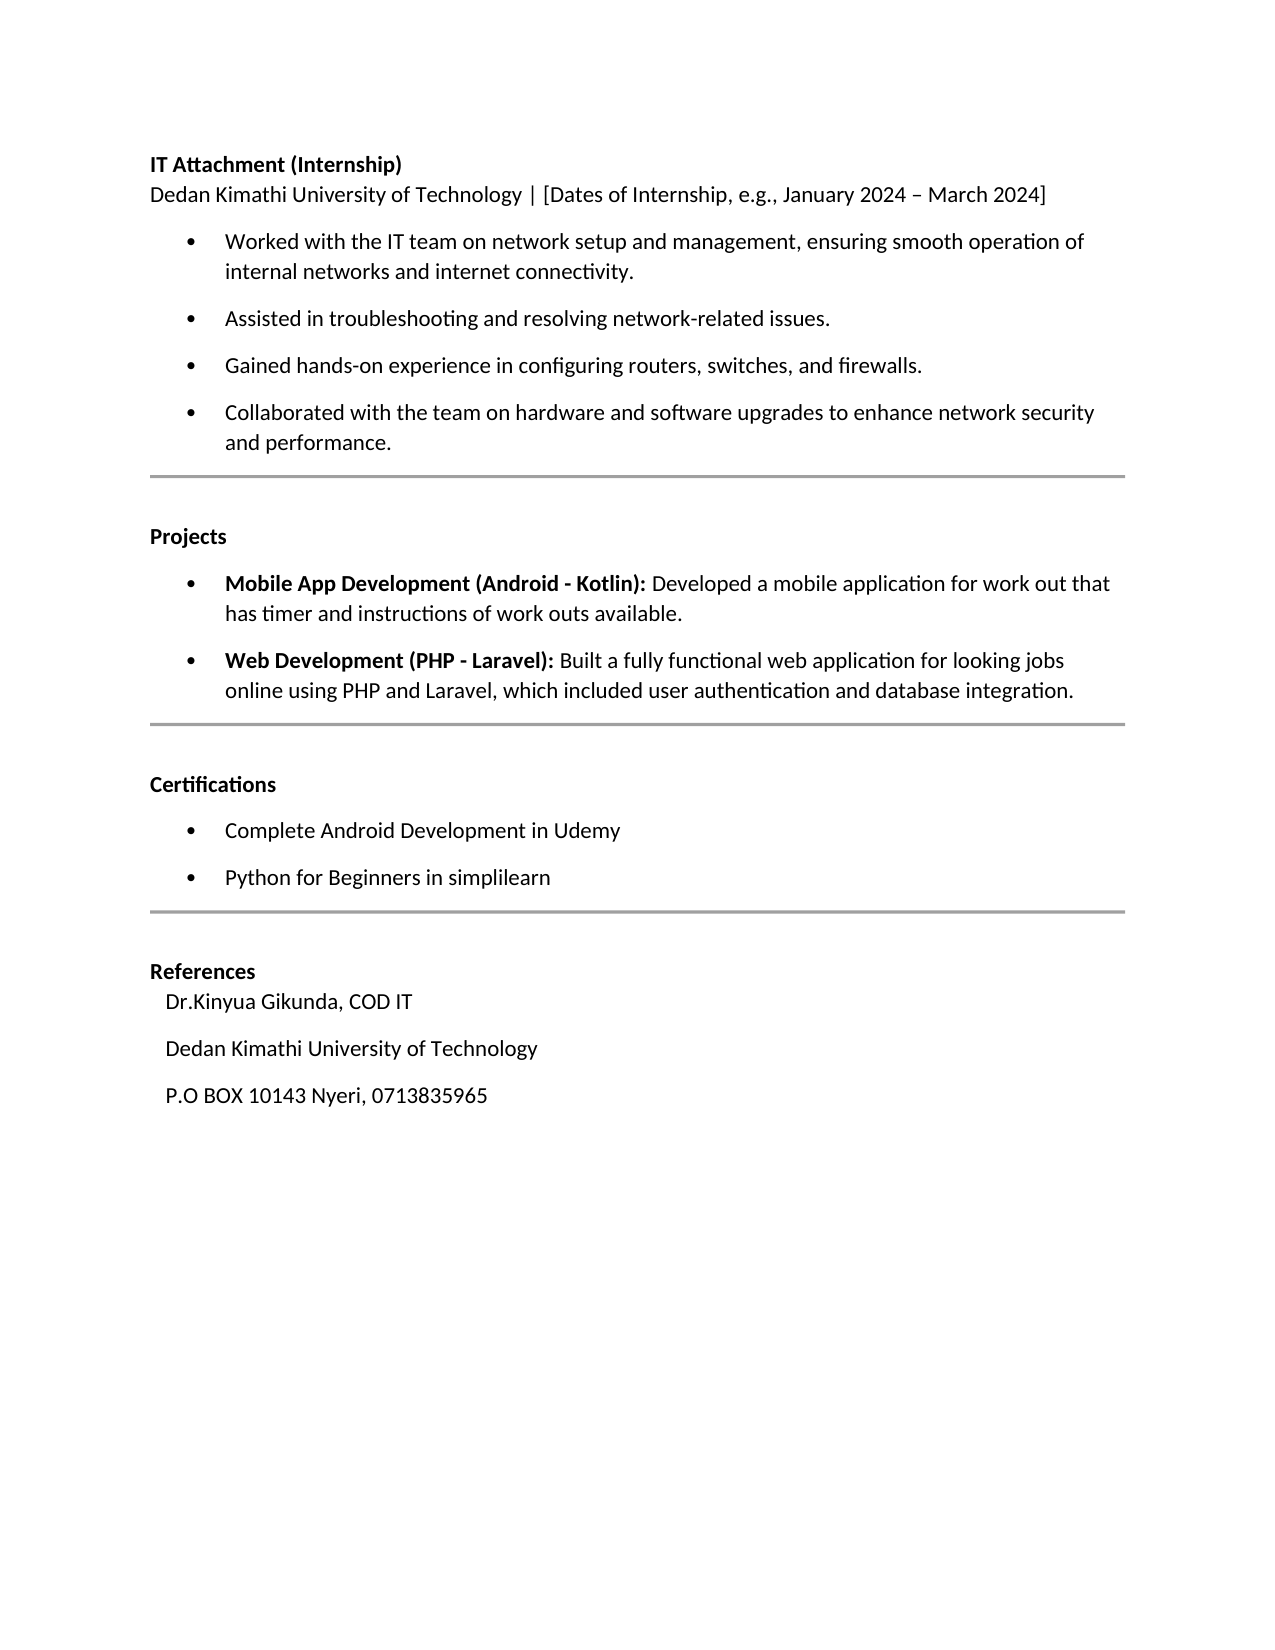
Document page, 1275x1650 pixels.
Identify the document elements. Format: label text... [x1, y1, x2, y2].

text Dedan Kimathi University of Technology [150, 1034, 1125, 1062]
list Worked with the IT team on network setup and management, ensuring smooth operation of internal networks and internet connectivity. [187, 227, 1125, 285]
text Projects [150, 522, 1125, 550]
list Collaborated with the team on hardware and software upgrades to enhance network security and performance. [187, 398, 1125, 456]
text References Dr.Kinyua Gikunda, COD IT [150, 957, 1125, 1016]
list Assisted in troubleshooting and resolving network-related issues. [187, 304, 1125, 332]
list Web Development (PHP - Laravel): Built a fully functional web application for looking jobs online using PHP and Laravel, which included user authentication and database integration. [187, 646, 1125, 704]
list Python for Beginners in simplilearn [187, 863, 1125, 892]
text P.O BOX 10143 Nyeri, 0713835965 [150, 1081, 1125, 1109]
list Mobile App Development (Android - Kotlin): Developed a mobile application for work out that has timer and instructions of work outs available. [187, 569, 1125, 627]
list Complete Android Development in Udemy [187, 817, 1125, 845]
list Gained hands-on experience in configuring routers, switches, and firewalls. [187, 351, 1125, 379]
text Certifications [150, 770, 1125, 798]
text IT Attachment (Internship) Dedan Kimathi University of Technology | [Dates of Internship, e.g., January 2024 – March 2024] [150, 150, 1125, 208]
